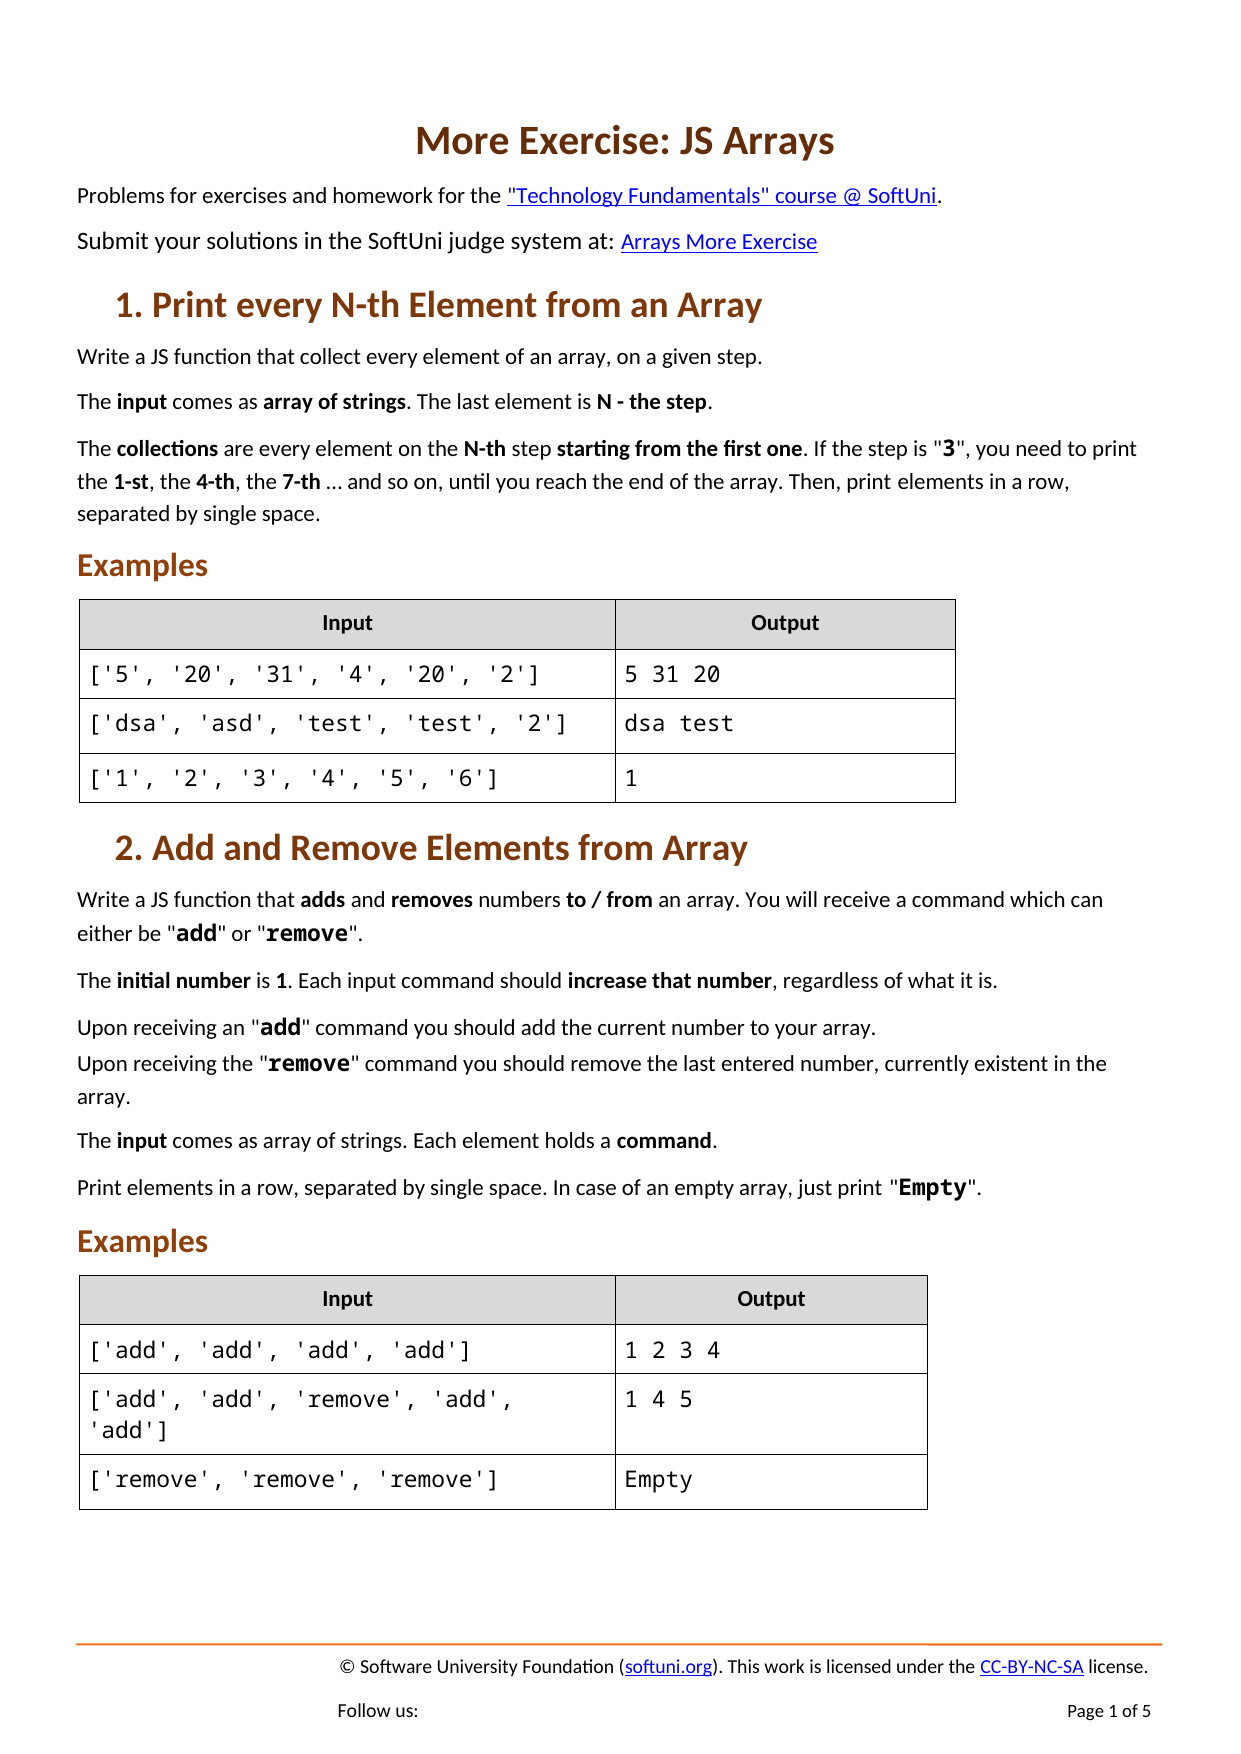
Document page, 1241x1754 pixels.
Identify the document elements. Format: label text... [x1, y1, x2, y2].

text Print elements in a row, separated by single space. In case of an empty array, just print "Empty". [77, 1171, 1163, 1202]
table_cell 1 4 5 [616, 1374, 927, 1453]
table_header Output [616, 600, 955, 649]
text The collections are every element on the N-th step starting from the first one. If the step is "3", you need to print the 1-st, the 4-th, the 7-th … and so on, until you reach the end of the array. Then, print elements in a row, separated by single space. [77, 432, 1163, 527]
subtitle More Exercise: JS Arrays [77, 114, 1163, 165]
table_cell ['add', 'add', 'add', 'add'] [80, 1325, 615, 1373]
table_cell ['1', '2', '3', '4', '5', '6'] [80, 754, 615, 802]
text The input comes as array of strings. The last element is N - the step. [77, 387, 1163, 415]
table_cell ['remove', 'remove', 'remove'] [80, 1455, 615, 1509]
table_cell ['5', '20', '31', '4', '20', '2'] [80, 650, 615, 698]
text The initial number is 1. Each input command should increase that number, regardless of what it is. [77, 966, 1163, 994]
text Write a JS function that collect every element of an array, on a given step. [77, 342, 1163, 370]
text Upon receiving an "add" command you should add the current number to your array. Upon receiving the "remove" command you should remove the last entered number, currently existent in the array. [77, 1011, 1163, 1110]
subtitle Examples [77, 1220, 1163, 1260]
table_cell 5 31 20 [616, 650, 955, 698]
text Submit your solutions in the SoftUni judge system at: Arrays More Exercise [77, 225, 1163, 256]
table_header Input [80, 600, 615, 649]
table_header Output [616, 1276, 927, 1324]
table_cell dsa test [616, 699, 955, 753]
table_cell Empty [616, 1455, 927, 1509]
table_cell 1 [616, 754, 955, 802]
table_cell ['add', 'add', 'remove', 'add', 'add'] [80, 1374, 615, 1453]
subtitle Examples [77, 544, 1163, 585]
text Write a JS function that adds and removes numbers to / from an array. You will receive a command which can either be "add" or "remove". [77, 885, 1163, 949]
subtitle Print every N-th Element from an Array [114, 281, 1163, 327]
table_header Input [80, 1276, 615, 1324]
subtitle Add and Remove Elements from Array [114, 824, 1163, 869]
table_cell 1 2 3 4 [616, 1325, 927, 1373]
text Problems for exercises and homework for the "Technology Fundamentals" course @ SoftUni. [77, 181, 1163, 209]
table_cell ['dsa', 'asd', 'test', 'test', '2'] [80, 699, 615, 753]
text The input comes as array of strings. Each element holds a command. [77, 1127, 1163, 1154]
